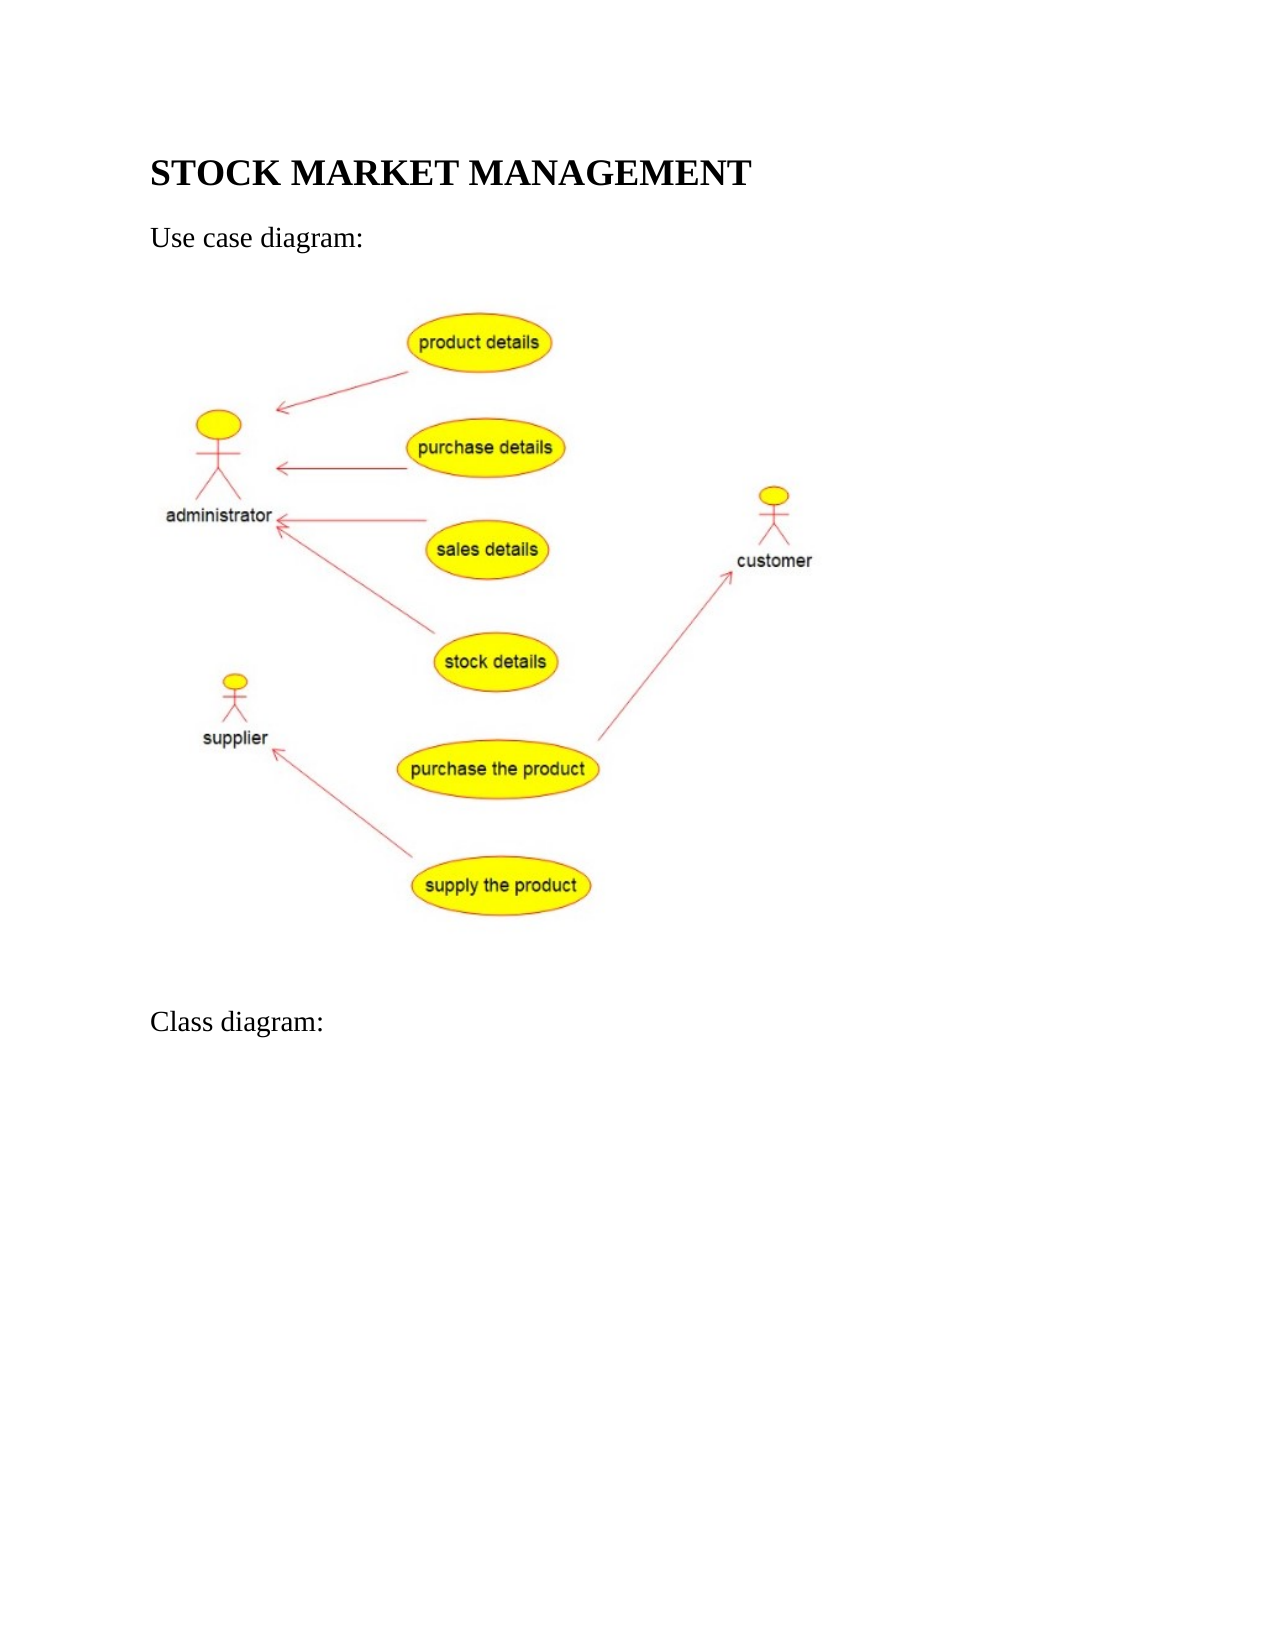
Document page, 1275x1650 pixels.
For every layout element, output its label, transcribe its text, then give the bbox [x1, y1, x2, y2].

picture [150, 279, 854, 980]
text Use case diagram: [150, 220, 1125, 254]
text STOCK MARKET MANAGEMENT [150, 150, 1125, 193]
text Class diagram: [150, 1004, 1125, 1038]
